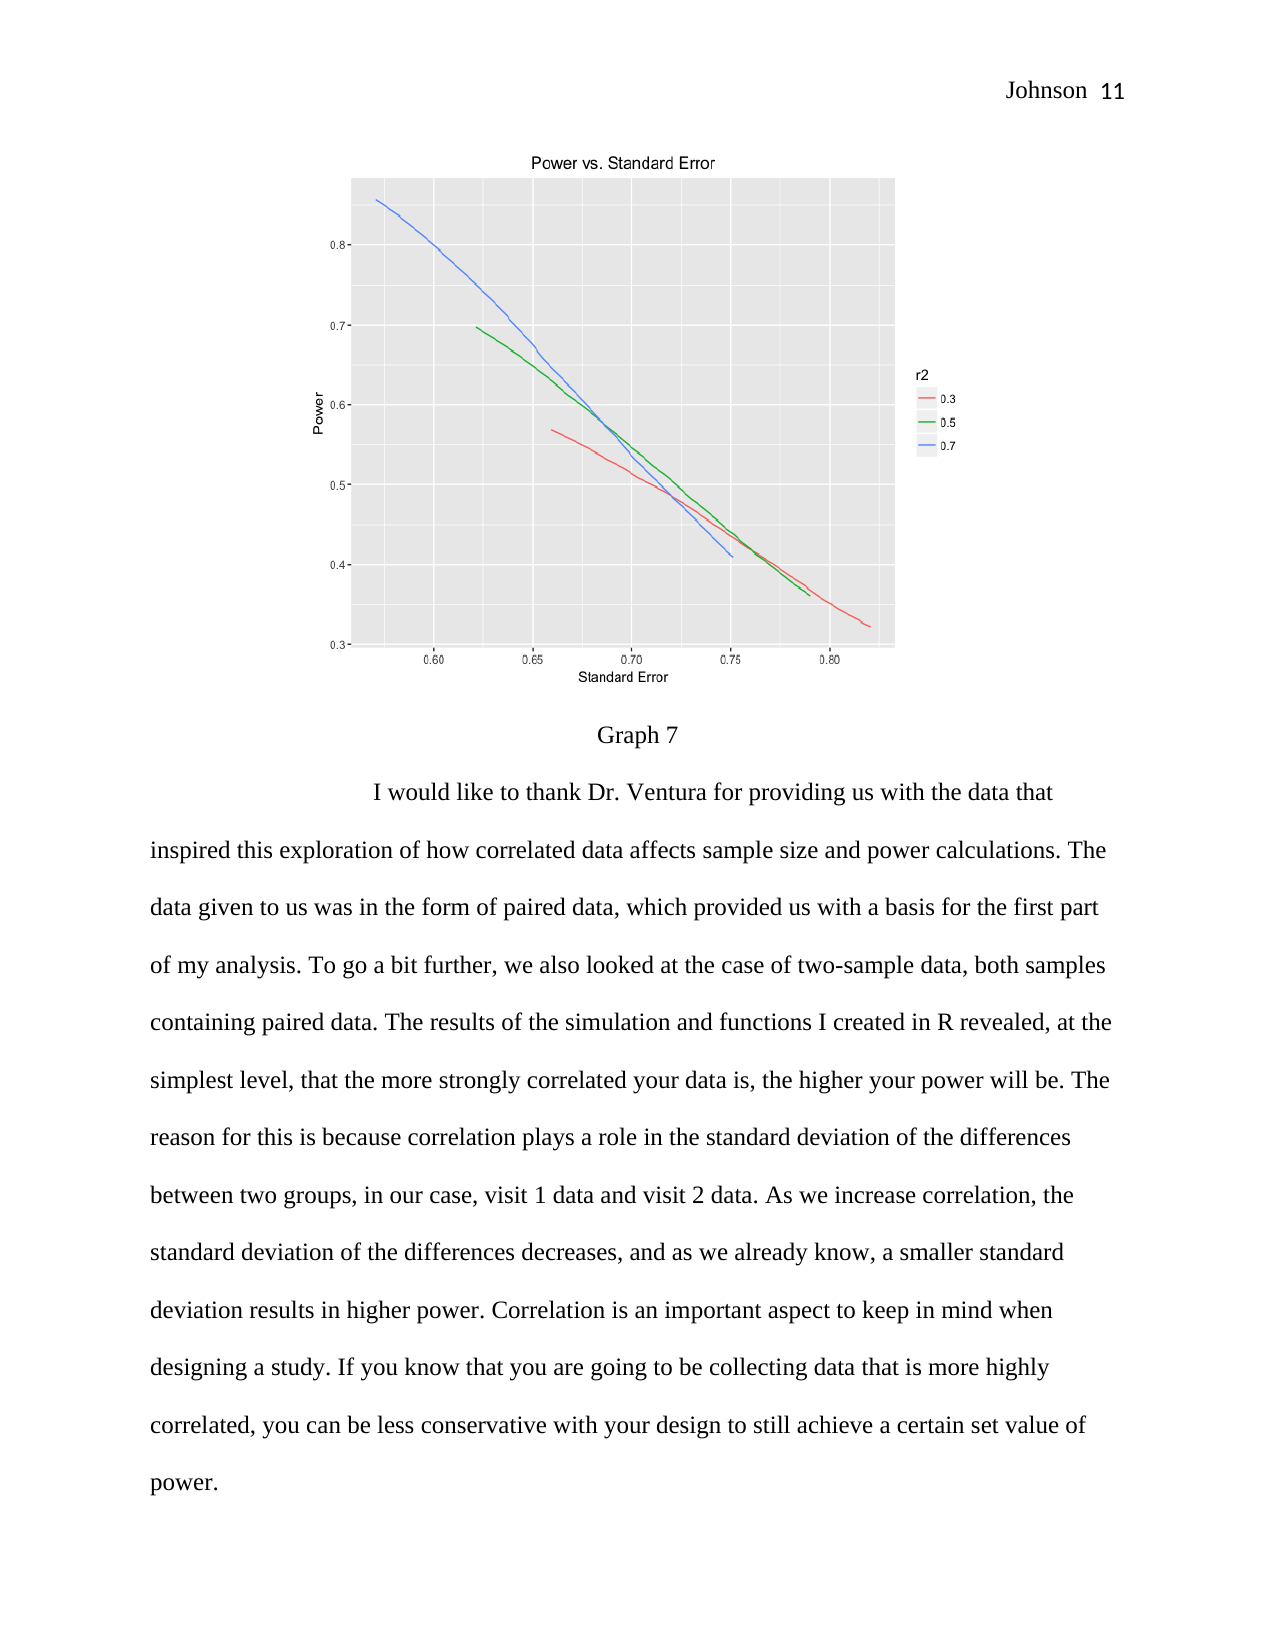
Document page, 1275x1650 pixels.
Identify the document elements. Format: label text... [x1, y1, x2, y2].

picture [306, 150, 969, 690]
text Graph 7 [150, 720, 1125, 748]
text I would like to thank Dr. Ventura for providing us with the data that inspired this exploration of how correlated data affects sample size and power calculations. The data given to us was in the form of paired data, which provided us with a basis for the first part of my analysis. To go a bit further, we also looked at the case of two-sample data, both samples containing paired data. The results of the simulation and functions I created in R revealed, at the simplest level, that the more strongly correlated your data is, the higher your power will be. The reason for this is because correlation plays a role in the standard deviation of the differences between two groups, in our case, visit 1 data and visit 2 data. As we increase correlation, the standard deviation of the differences decreases, and as we already know, a smaller standard deviation results in higher power. Correlation is an important aspect to keep in mind when designing a study. If you know that you are going to be collecting data that is more highly correlated, you can be less conservative with your design to still achieve a certain set value of power. [150, 777, 1125, 1496]
